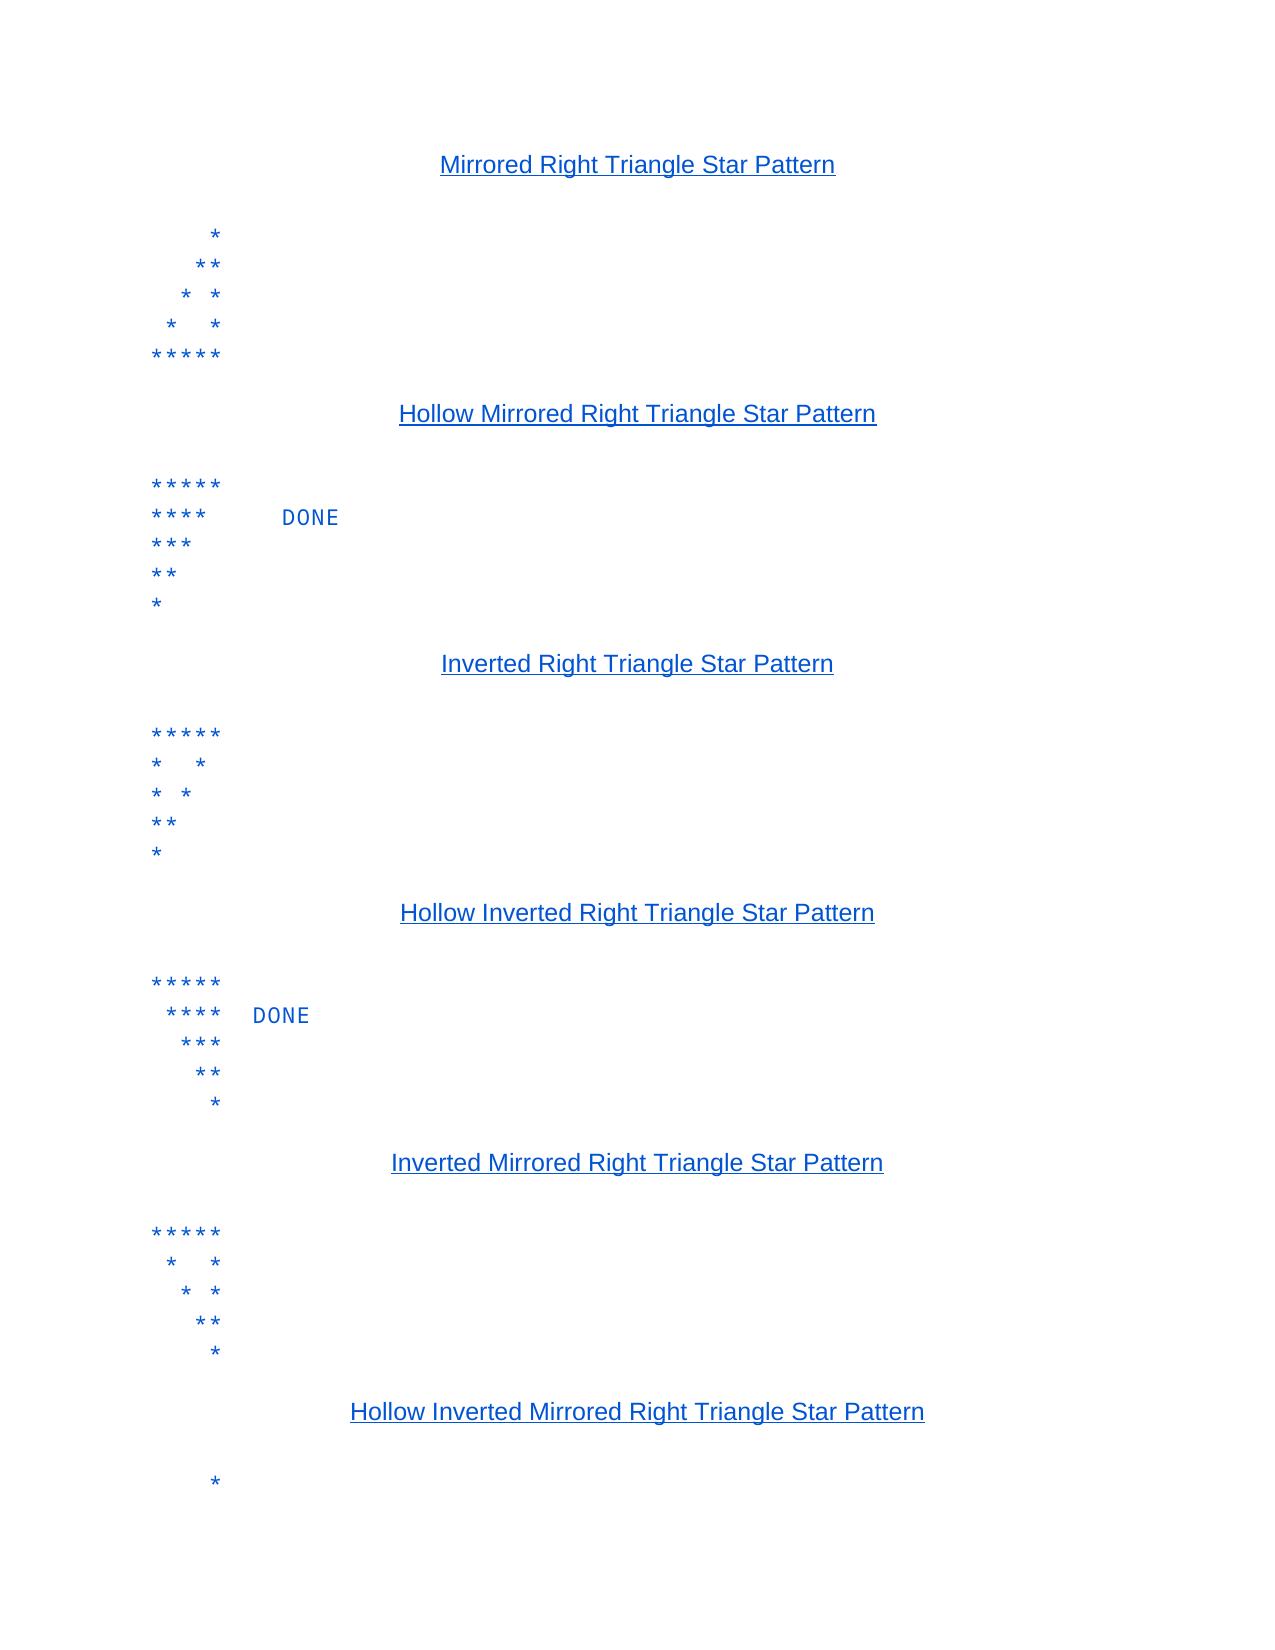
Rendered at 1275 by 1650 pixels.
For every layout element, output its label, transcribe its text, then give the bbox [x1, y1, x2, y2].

text * [150, 591, 1125, 621]
text ***** [150, 342, 1125, 371]
text * [150, 1339, 1125, 1369]
text **** DONE [150, 1000, 1125, 1030]
text *** [150, 1030, 1125, 1060]
text * * [150, 781, 1125, 811]
text ***** [150, 1220, 1125, 1250]
text ***** [150, 721, 1125, 751]
text * [150, 1090, 1125, 1119]
text Hollow Inverted Right Triangle Star Pattern [150, 898, 1125, 927]
text Hollow Inverted Mirrored Right Triangle Star Pattern [150, 1397, 1125, 1426]
text Inverted Right Triangle Star Pattern [150, 649, 1125, 677]
text * [150, 222, 1125, 252]
text ** [150, 1060, 1125, 1090]
text * * [150, 751, 1125, 781]
text ***** [150, 472, 1125, 502]
text * * [150, 1279, 1125, 1309]
text Inverted Mirrored Right Triangle Star Pattern [150, 1147, 1125, 1176]
text *** [150, 531, 1125, 561]
text * * [150, 312, 1125, 342]
text * [150, 840, 1125, 870]
text * [150, 1469, 1125, 1499]
text ** [150, 1309, 1125, 1339]
text ***** [150, 971, 1125, 1000]
text Mirrored Right Triangle Star Pattern [150, 150, 1125, 179]
text ** [150, 561, 1125, 591]
text Hollow Mirrored Right Triangle Star Pattern [150, 399, 1125, 428]
text * * [150, 1250, 1125, 1279]
text **** DONE [150, 502, 1125, 531]
text ** [150, 252, 1125, 282]
text ** [150, 811, 1125, 840]
text * * [150, 282, 1125, 312]
